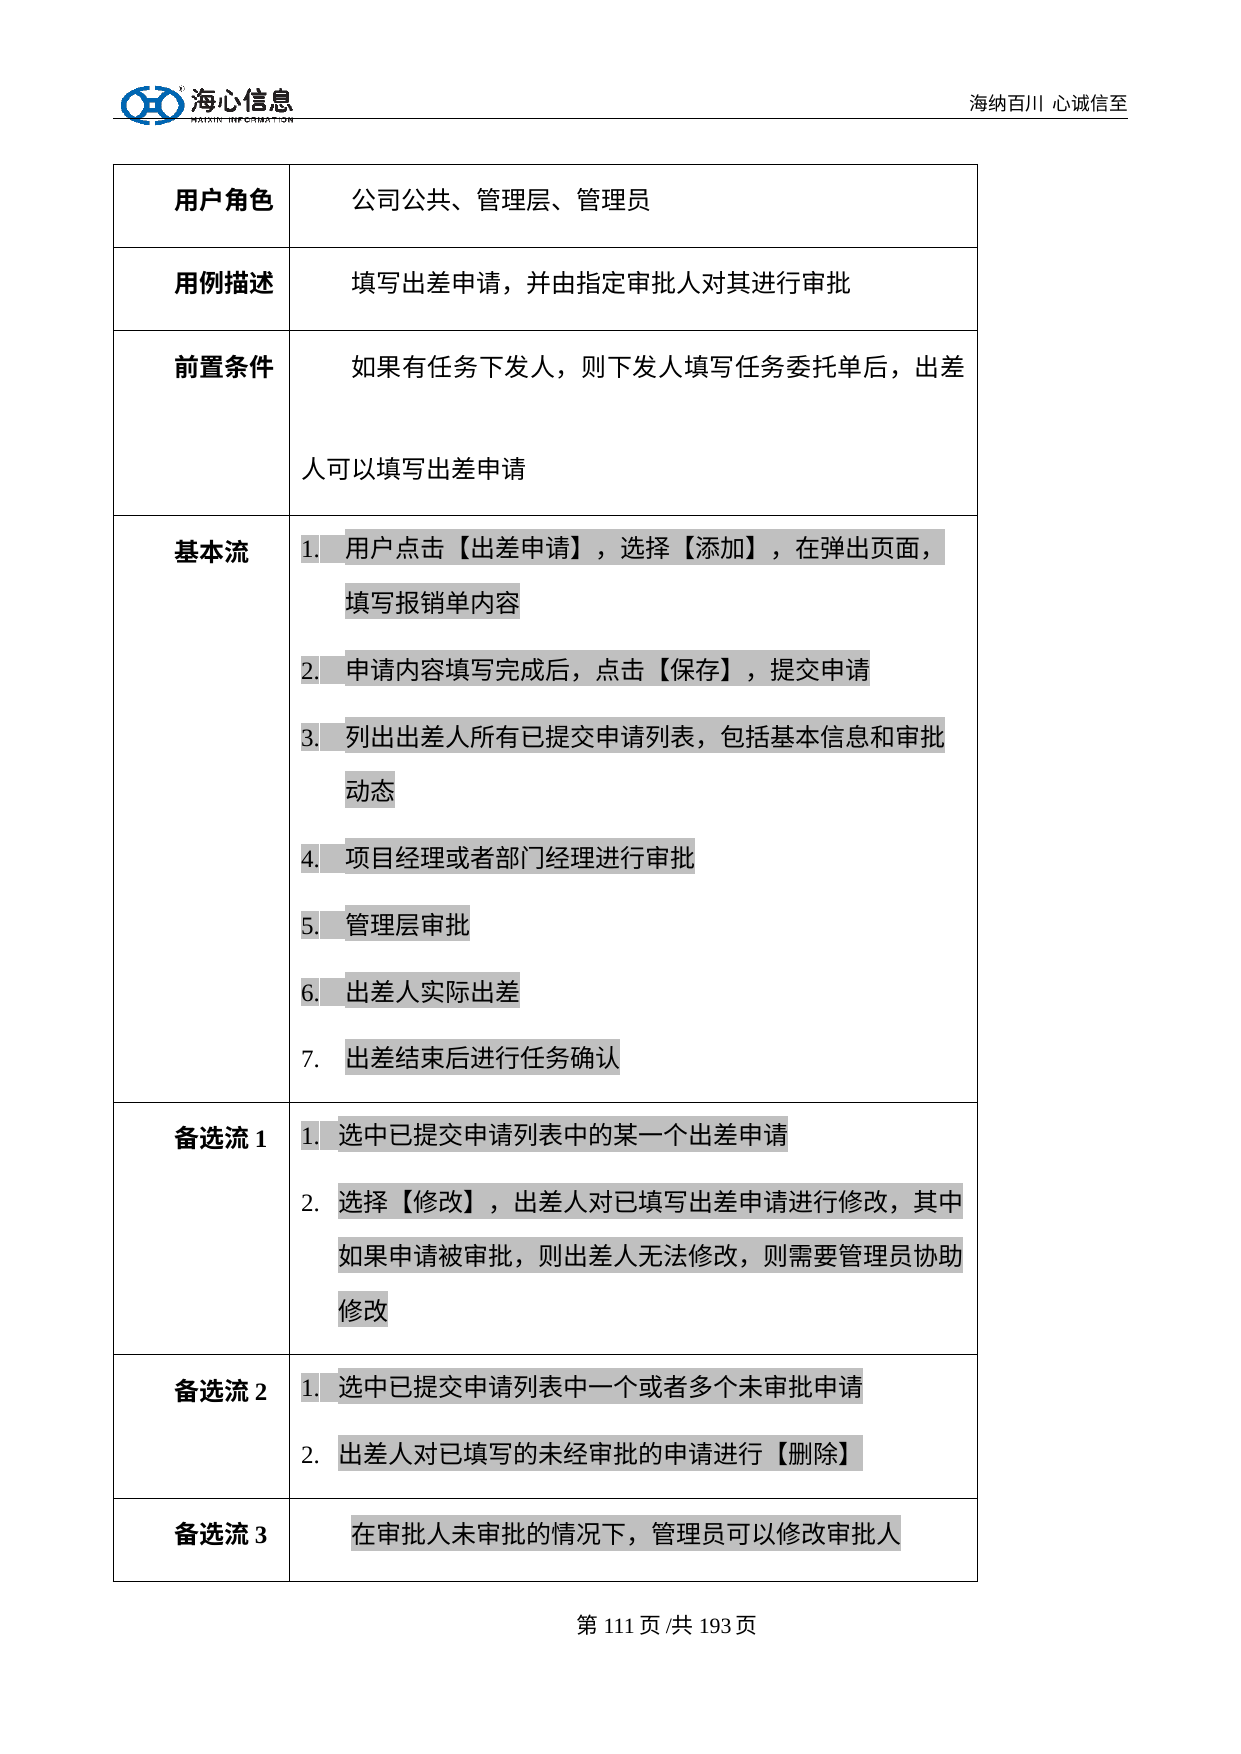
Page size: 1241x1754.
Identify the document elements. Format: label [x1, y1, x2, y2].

picture [112, 78, 297, 130]
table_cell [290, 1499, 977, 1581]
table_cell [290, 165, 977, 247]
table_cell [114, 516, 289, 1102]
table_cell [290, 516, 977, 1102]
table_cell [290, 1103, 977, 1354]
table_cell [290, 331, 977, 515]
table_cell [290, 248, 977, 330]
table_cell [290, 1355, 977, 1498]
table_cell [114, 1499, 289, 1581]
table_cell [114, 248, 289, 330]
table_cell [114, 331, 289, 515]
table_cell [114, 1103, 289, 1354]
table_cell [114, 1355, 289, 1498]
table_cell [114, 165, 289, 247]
